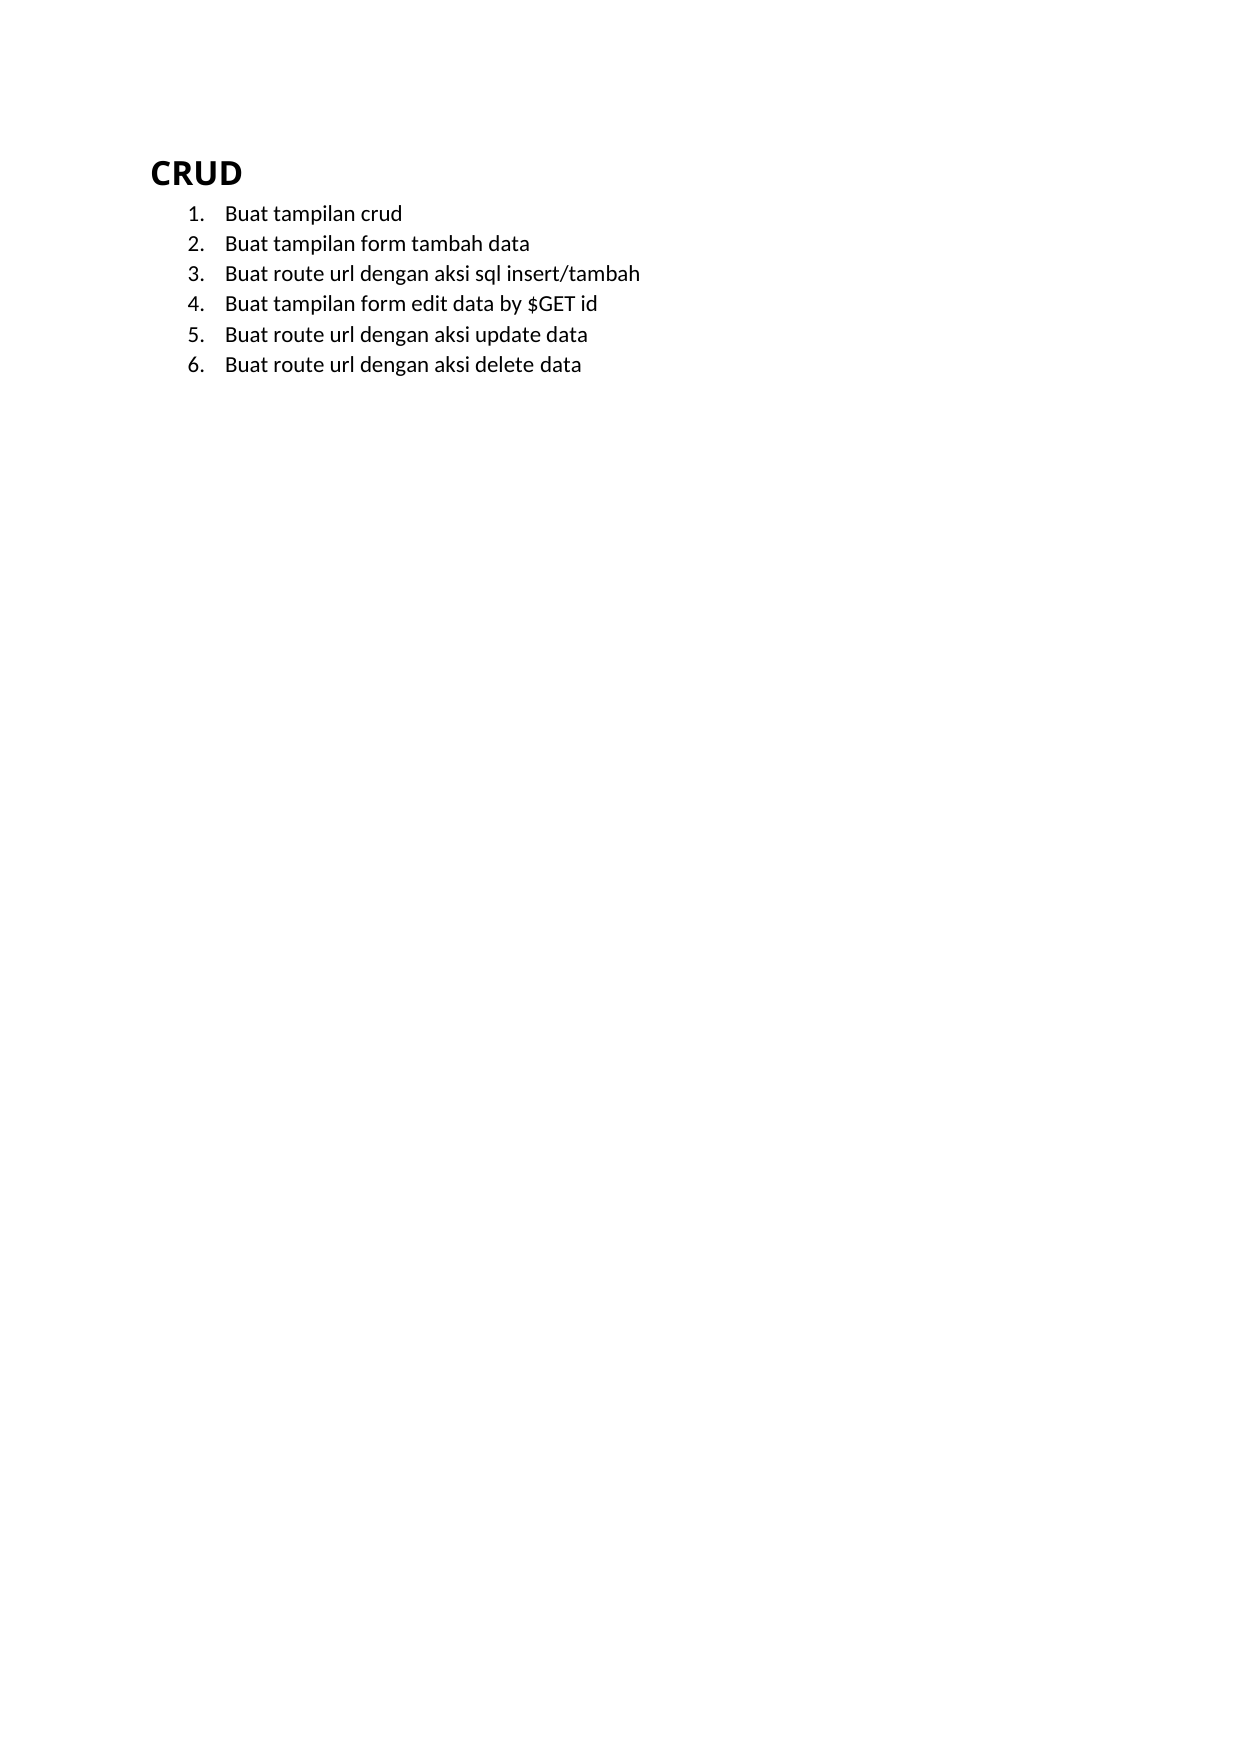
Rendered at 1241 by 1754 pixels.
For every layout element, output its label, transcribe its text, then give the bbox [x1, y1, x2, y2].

list Buat route url dengan aksi update data [187, 320, 1090, 348]
list Buat tampilan form edit data by $GET id [187, 289, 1090, 318]
list Buat route url dengan aksi sql insert/tambah [187, 259, 1090, 287]
list Buat tampilan form tambah data [187, 229, 1090, 257]
list Buat tampilan crud [187, 199, 1090, 227]
list Buat route url dengan aksi delete data [187, 350, 1090, 378]
subtitle CRUD [150, 150, 1090, 195]
